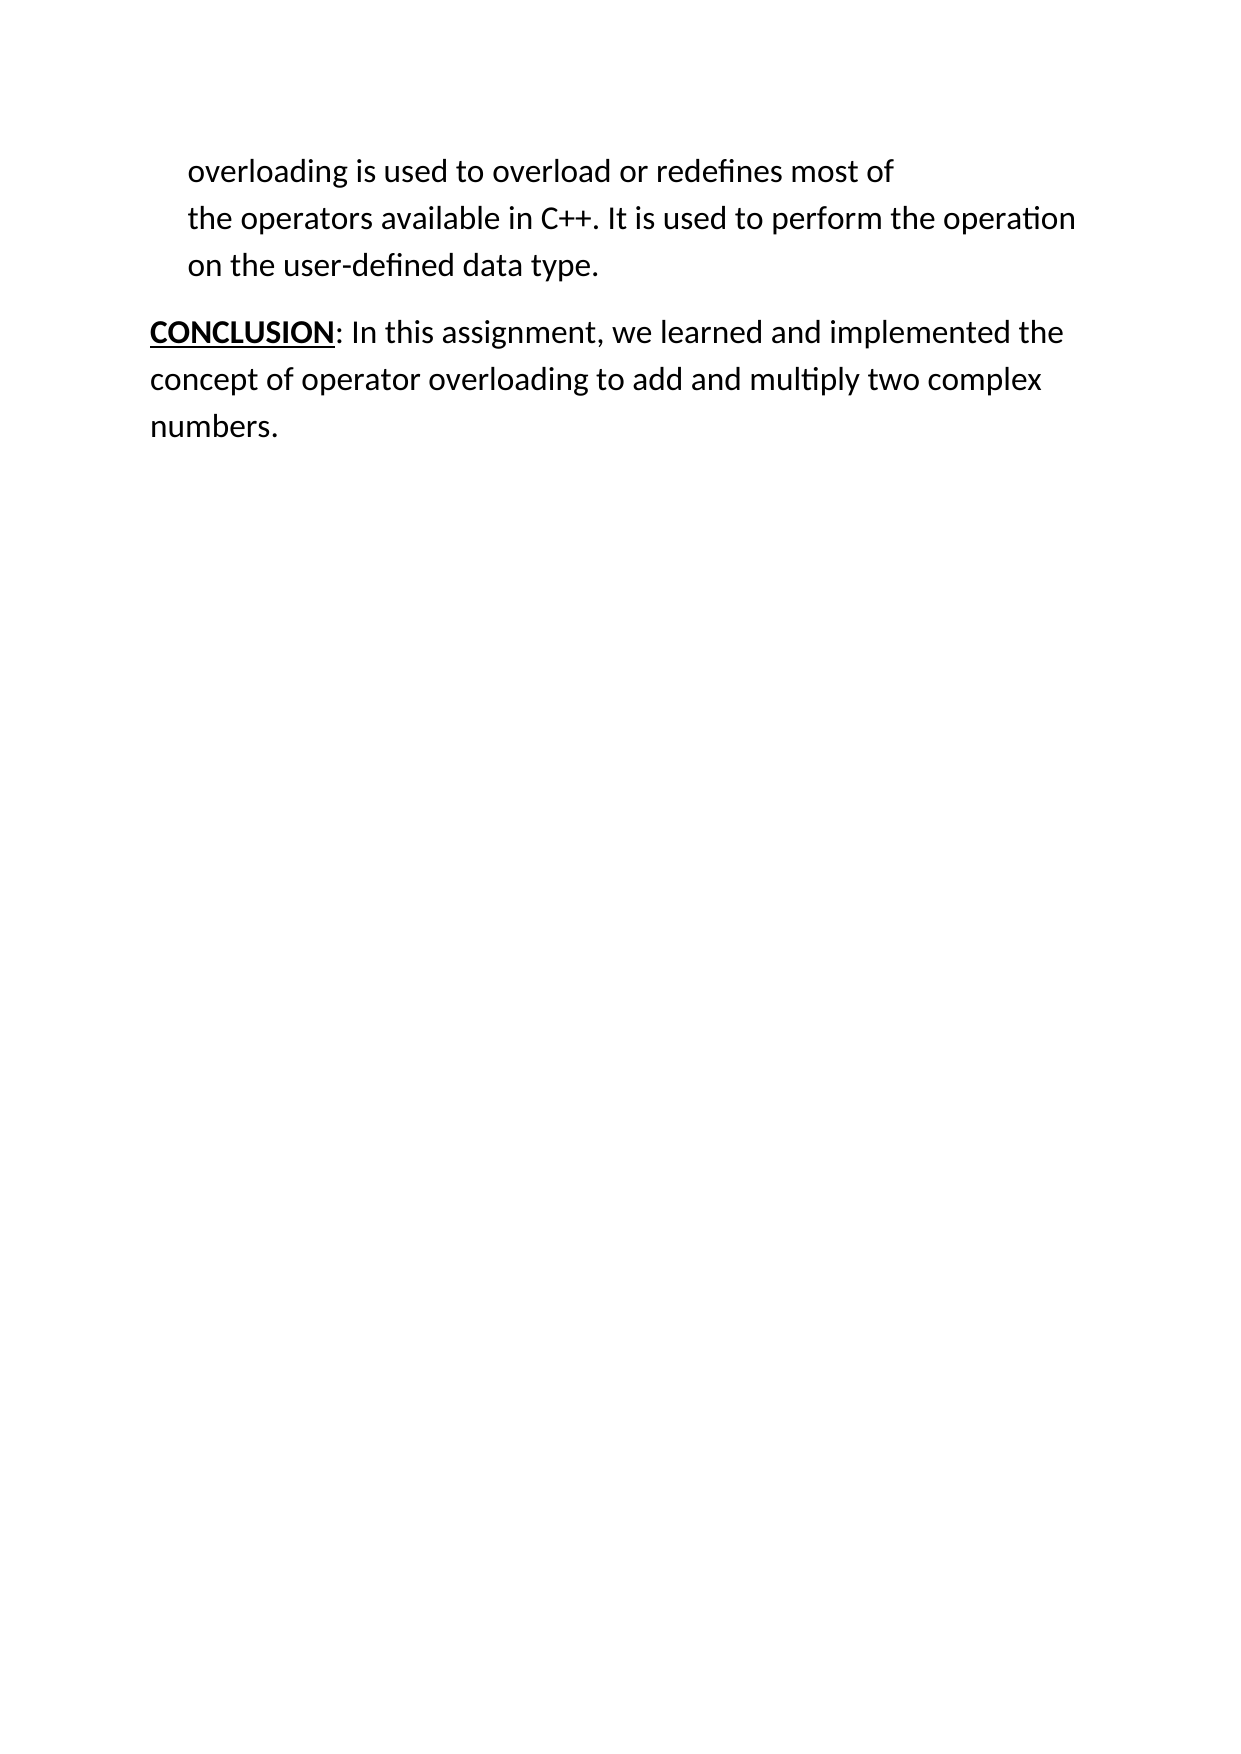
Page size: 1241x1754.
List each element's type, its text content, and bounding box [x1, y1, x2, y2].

text CONCLUSION: In this assignment, we learned and implemented the concept of operator overloading to add and multiply two complex numbers. [150, 311, 1090, 445]
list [150, 150, 1090, 284]
